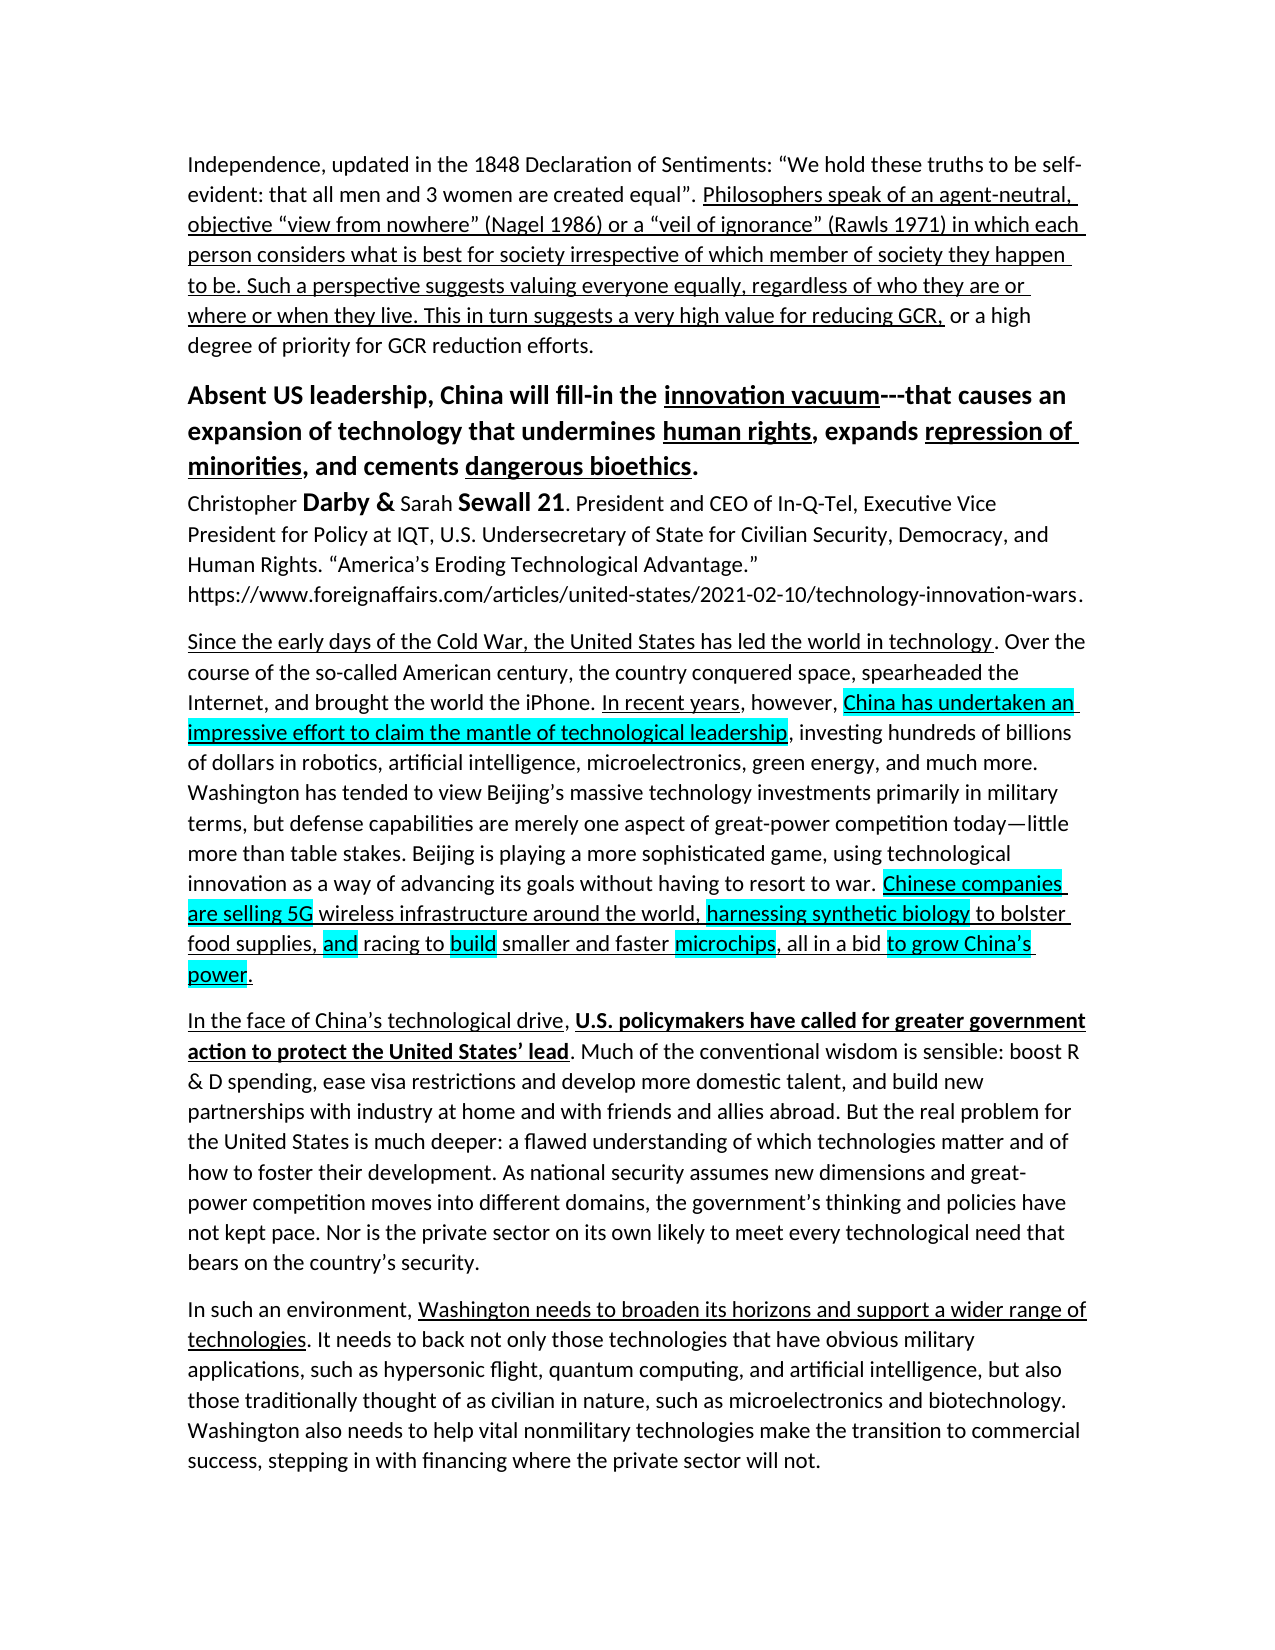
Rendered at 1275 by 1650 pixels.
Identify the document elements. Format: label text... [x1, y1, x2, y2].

text Since the early days of the Cold War, the United States has led the world in technology. Over the course of the so-called American century, the country conquered space, spearheaded the Internet, and brought the world the iPhone. In recent years, however, China has undertaken an impressive effort to claim the mantle of technological leadership, investing hundreds of billions of dollars in robotics, artificial intelligence, microelectronics, green energy, and much more. Washington has tended to view Beijing’s massive technology investments primarily in military terms, but defense capabilities are merely one aspect of great-power competition today—little more than table stakes. Beijing is playing a more sophisticated game, using technological innovation as a way of advancing its goals without having to resort to war. Chinese companies are selling 5G wireless infrastructure around the world, harnessing synthetic biology to bolster food supplies, and racing to build smaller and faster microchips, all in a bid to grow China’s power. [187, 627, 1087, 988]
text In the face of China’s technological drive, U.S. policymakers have called for greater government action to protect the United States’ lead. Much of the conventional wisdom is sensible: boost R & D spending, ease visa restrictions and develop more domestic talent, and build new partnerships with industry at home and with friends and allies abroad. But the real problem for the United States is much deeper: a flawed understanding of which technologies matter and of how to foster their development. As national security assumes new dimensions and great-power competition moves into different domains, the government’s thinking and policies have not kept pace. Nor is the private sector on its own likely to meet every technological need that bears on the country’s security. [187, 1007, 1087, 1276]
text Christopher Darby & Sarah Sewall 21. President and CEO of In-Q-Tel, Executive Vice President for Policy at IQT, U.S. Undersecretary of State for Civilian Security, Democracy, and Human Rights. “America’s Eroding Technological Advantage.” https://www.foreignaffairs.com/articles/united-states/2021-02-10/technology-innovation-wars. [187, 485, 1087, 609]
text In such an environment, Washington needs to broaden its horizons and support a wider range of technologies. It needs to back not only those technologies that have obvious military applications, such as hypersonic flight, quantum computing, and artificial intelligence, but also those traditionally thought of as civilian in nature, such as microelectronics and biotechnology. Washington also needs to help vital nonmilitary technologies make the transition to commercial success, stepping in with financing where the private sector will not. [187, 1295, 1087, 1474]
subtitle Absent US leadership, China will fill-in the innovation vacuum---that causes an expansion of technology that undermines human rights, expands repression of minorities, and cements dangerous bioethics. [187, 378, 1087, 482]
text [187, 150, 1087, 359]
